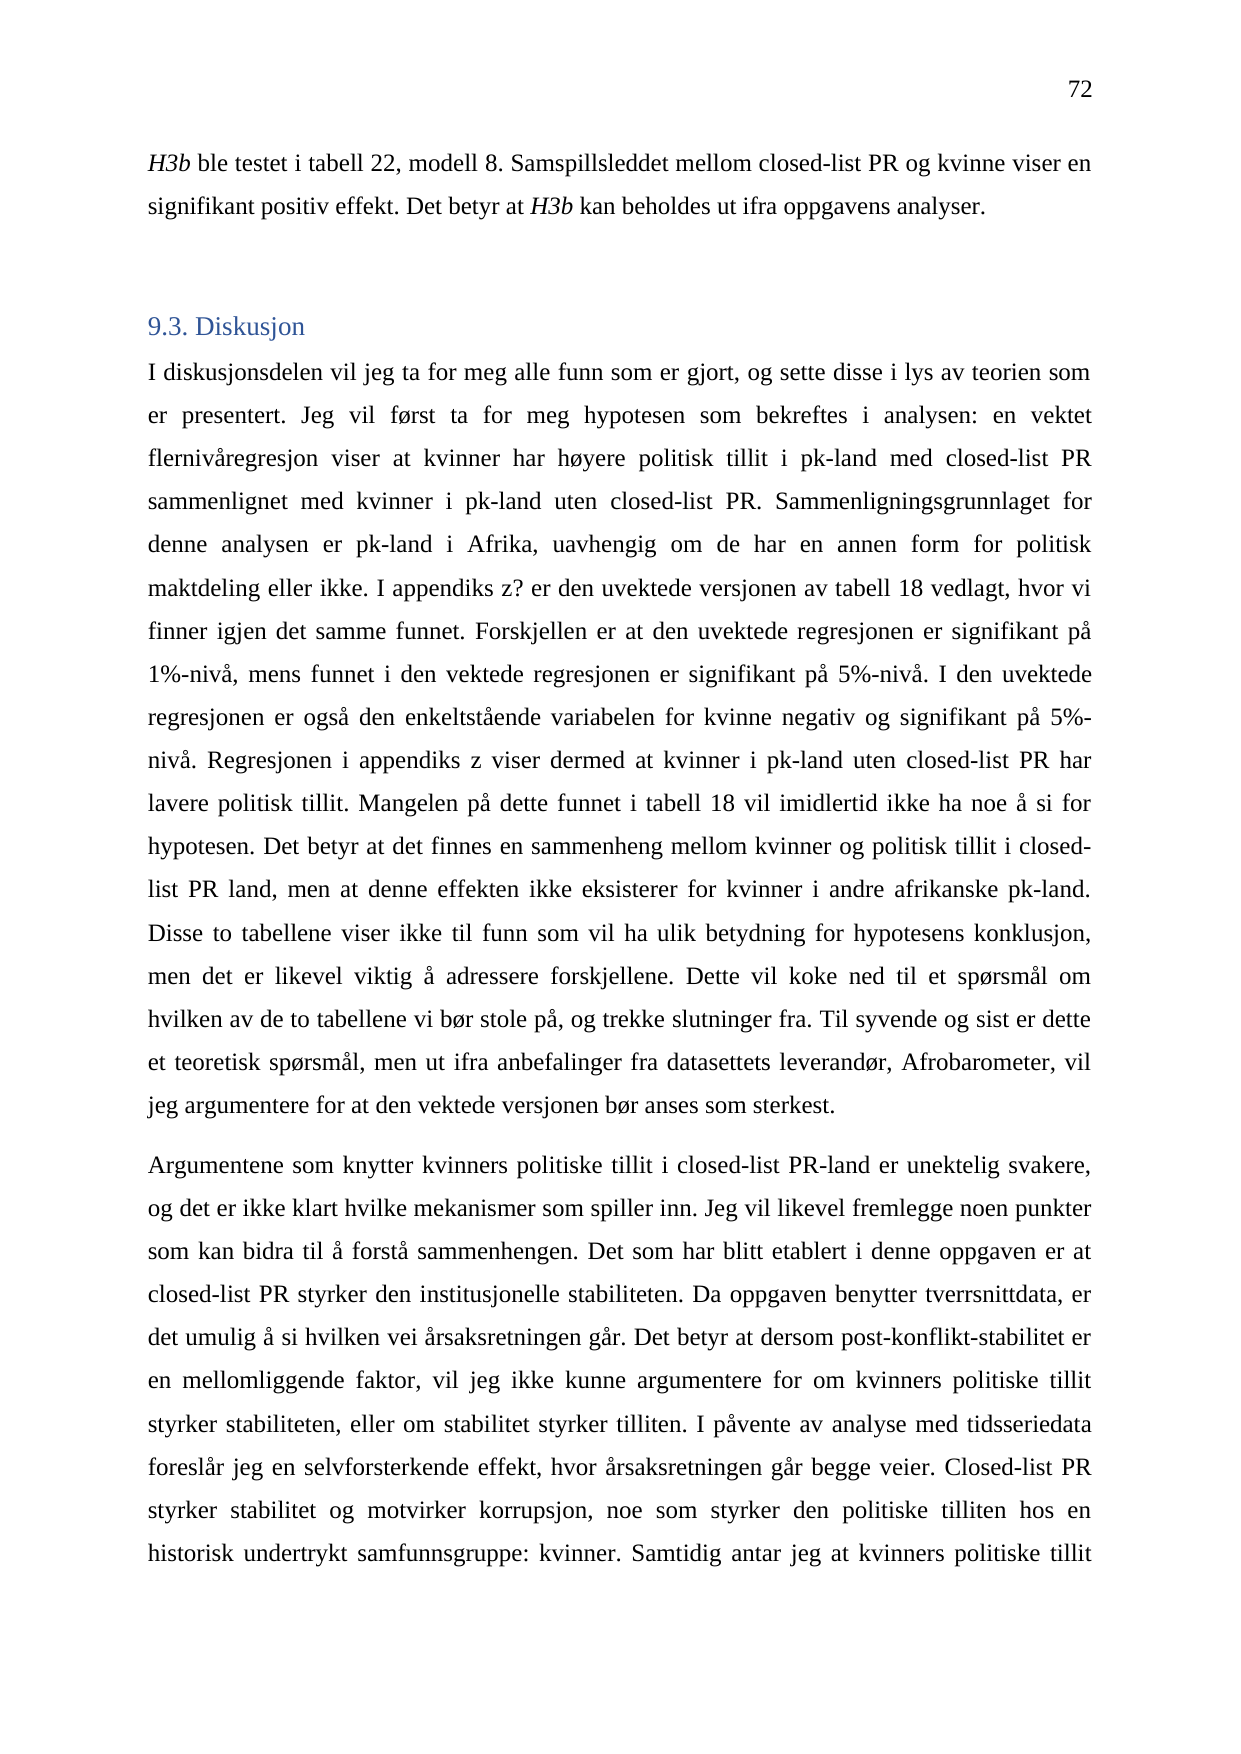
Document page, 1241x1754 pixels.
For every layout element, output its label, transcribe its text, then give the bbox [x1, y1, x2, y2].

text H3b ble testet i tabell 22, modell 8. Samspillsleddet mellom closed-list PR og kvinne viser en signifikant positiv effekt. Det betyr at H3b kan beholdes ut ifra oppgavens analyser. [148, 148, 1093, 219]
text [148, 1150, 1093, 1567]
text I diskusjonsdelen vil jeg ta for meg alle funn som er gjort, og sette disse i lys av teorien som er presentert. Jeg vil først ta for meg hypotesen som bekreftes i analysen: en vektet flernivåregresjon viser at kvinner har høyere politisk tillit i pk-land med closed-list PR sammenlignet med kvinner i pk-land uten closed-list PR. Sammenligningsgrunnlaget for denne analysen er pk-land i Afrika, uavhengig om de har en annen form for politisk maktdeling eller ikke. I appendiks z? er den uvektede versjonen av tabell 18 vedlagt, hvor vi finner igjen det samme funnet. Forskjellen er at den uvektede regresjonen er signifikant på 1%-nivå, mens funnet i den vektede regresjonen er signifikant på 5%-nivå. I den uvektede regresjonen er også den enkeltstående variabelen for kvinne negativ og signifikant på 5%-nivå. Regresjonen i appendiks z viser dermed at kvinner i pk-land uten closed-list PR har lavere politisk tillit. Mangelen på dette funnet i tabell 18 vil imidlertid ikke ha noe å si for hypotesen. Det betyr at det finnes en sammenheng mellom kvinner og politisk tillit i closed-list PR land, men at denne effekten ikke eksisterer for kvinner i andre afrikanske pk-land. Disse to tabellene viser ikke til funn som vil ha ulik betydning for hypotesens konklusjon, men det er likevel viktig å adressere forskjellene. Dette vil koke ned til et spørsmål om hvilken av de to tabellene vi bør stole på, og trekke slutninger fra. Til syvende og sist er dette et teoretisk spørsmål, men ut ifra anbefalinger fra datasettets leverandør, Afrobarometer, vil jeg argumentere for at den vektede versjonen bør anses som sterkest. [148, 357, 1093, 1119]
subtitle 9.3. Diskusjon [148, 310, 1093, 341]
